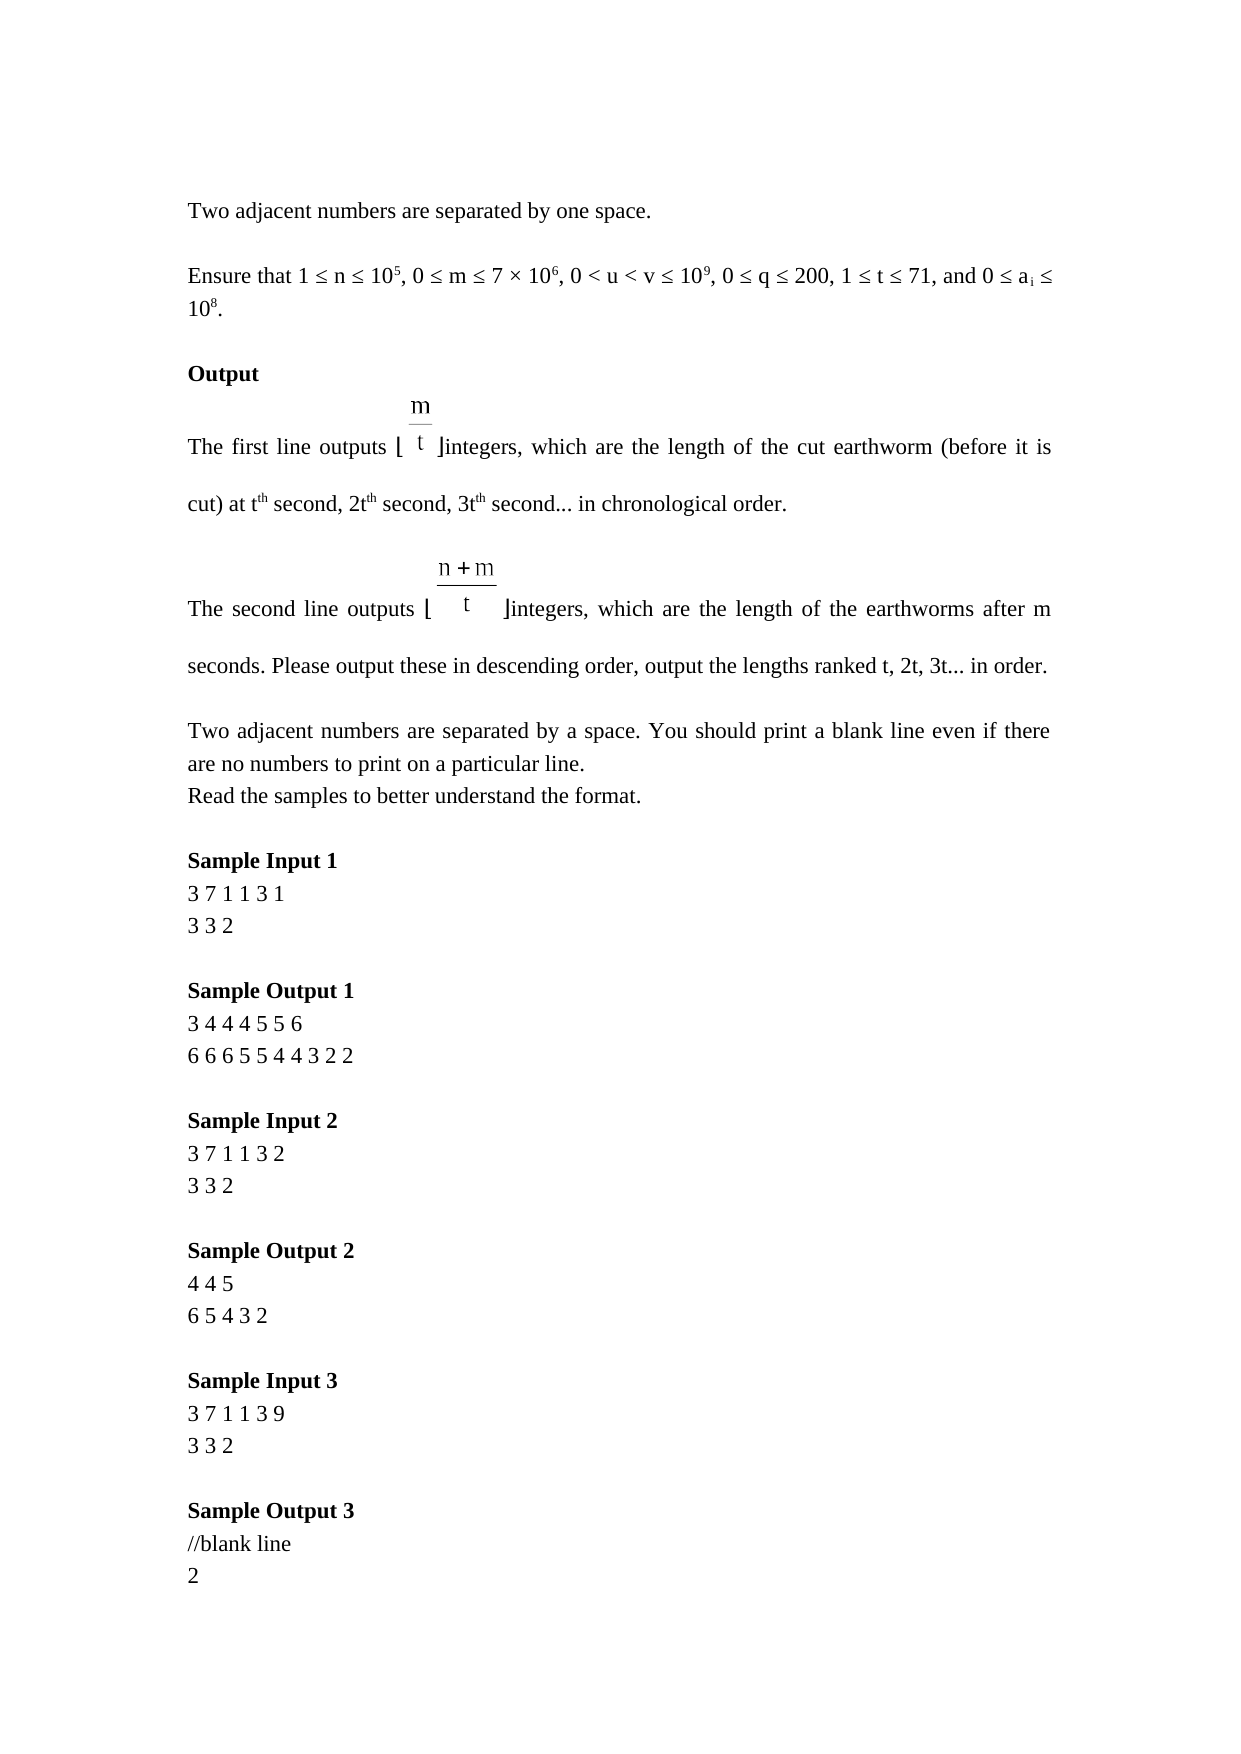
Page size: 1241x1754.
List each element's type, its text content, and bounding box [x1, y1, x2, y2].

text Sample Output 1 [187, 974, 1053, 1007]
text 2 [187, 1559, 1053, 1592]
text Two adjacent numbers are separated by a space. You should print a blank line even if there are no numbers to print on a particular line. [187, 714, 1053, 779]
text Ensure that 1 ≤ n ≤ 105, 0 ≤ m ≤ 7 × 106, 0 < u < v ≤ 109, 0 ≤ q ≤ 200, 1 ≤ t ≤ 71, and 0 ≤ ai ≤ 108. [187, 259, 1053, 324]
text 4 4 5 [187, 1267, 1053, 1299]
text Read the samples to better understand the format. [187, 779, 1053, 812]
text 3 3 2 [187, 1429, 1053, 1462]
text Output [187, 357, 1053, 389]
text Sample Output 2 [187, 1234, 1053, 1267]
text The first line outputs ⌊⌋integers, which are the length of the cut earthworm (before it is cut) at tth second, 2tth second, 3tth second... in chronological order. [187, 389, 1053, 519]
text 3 4 4 4 5 5 6 [187, 1007, 1053, 1039]
text 6 6 6 5 5 4 4 3 2 2 [187, 1039, 1053, 1072]
text 6 5 4 3 2 [187, 1299, 1053, 1332]
text 3 3 2 [187, 909, 1053, 942]
text 3 7 1 1 3 9 [187, 1397, 1053, 1429]
text Sample Input 3 [187, 1364, 1053, 1397]
text Sample Output 3 [187, 1494, 1053, 1527]
text //blank line [187, 1527, 1053, 1559]
text Sample Input 2 [187, 1104, 1053, 1137]
text 3 7 1 1 3 2 [187, 1137, 1053, 1169]
text Two adjacent numbers are separated by one space. [187, 194, 1053, 227]
text 3 3 2 [187, 1169, 1053, 1202]
text Sample Input 1 [187, 844, 1053, 877]
text The second line outputs ⌊⌋integers, which are the length of the earthworms after m seconds. Please output these in descending order, output the lengths ranked t, 2t, 3t... in order. [187, 552, 1053, 682]
text 3 7 1 1 3 1 [187, 877, 1053, 909]
